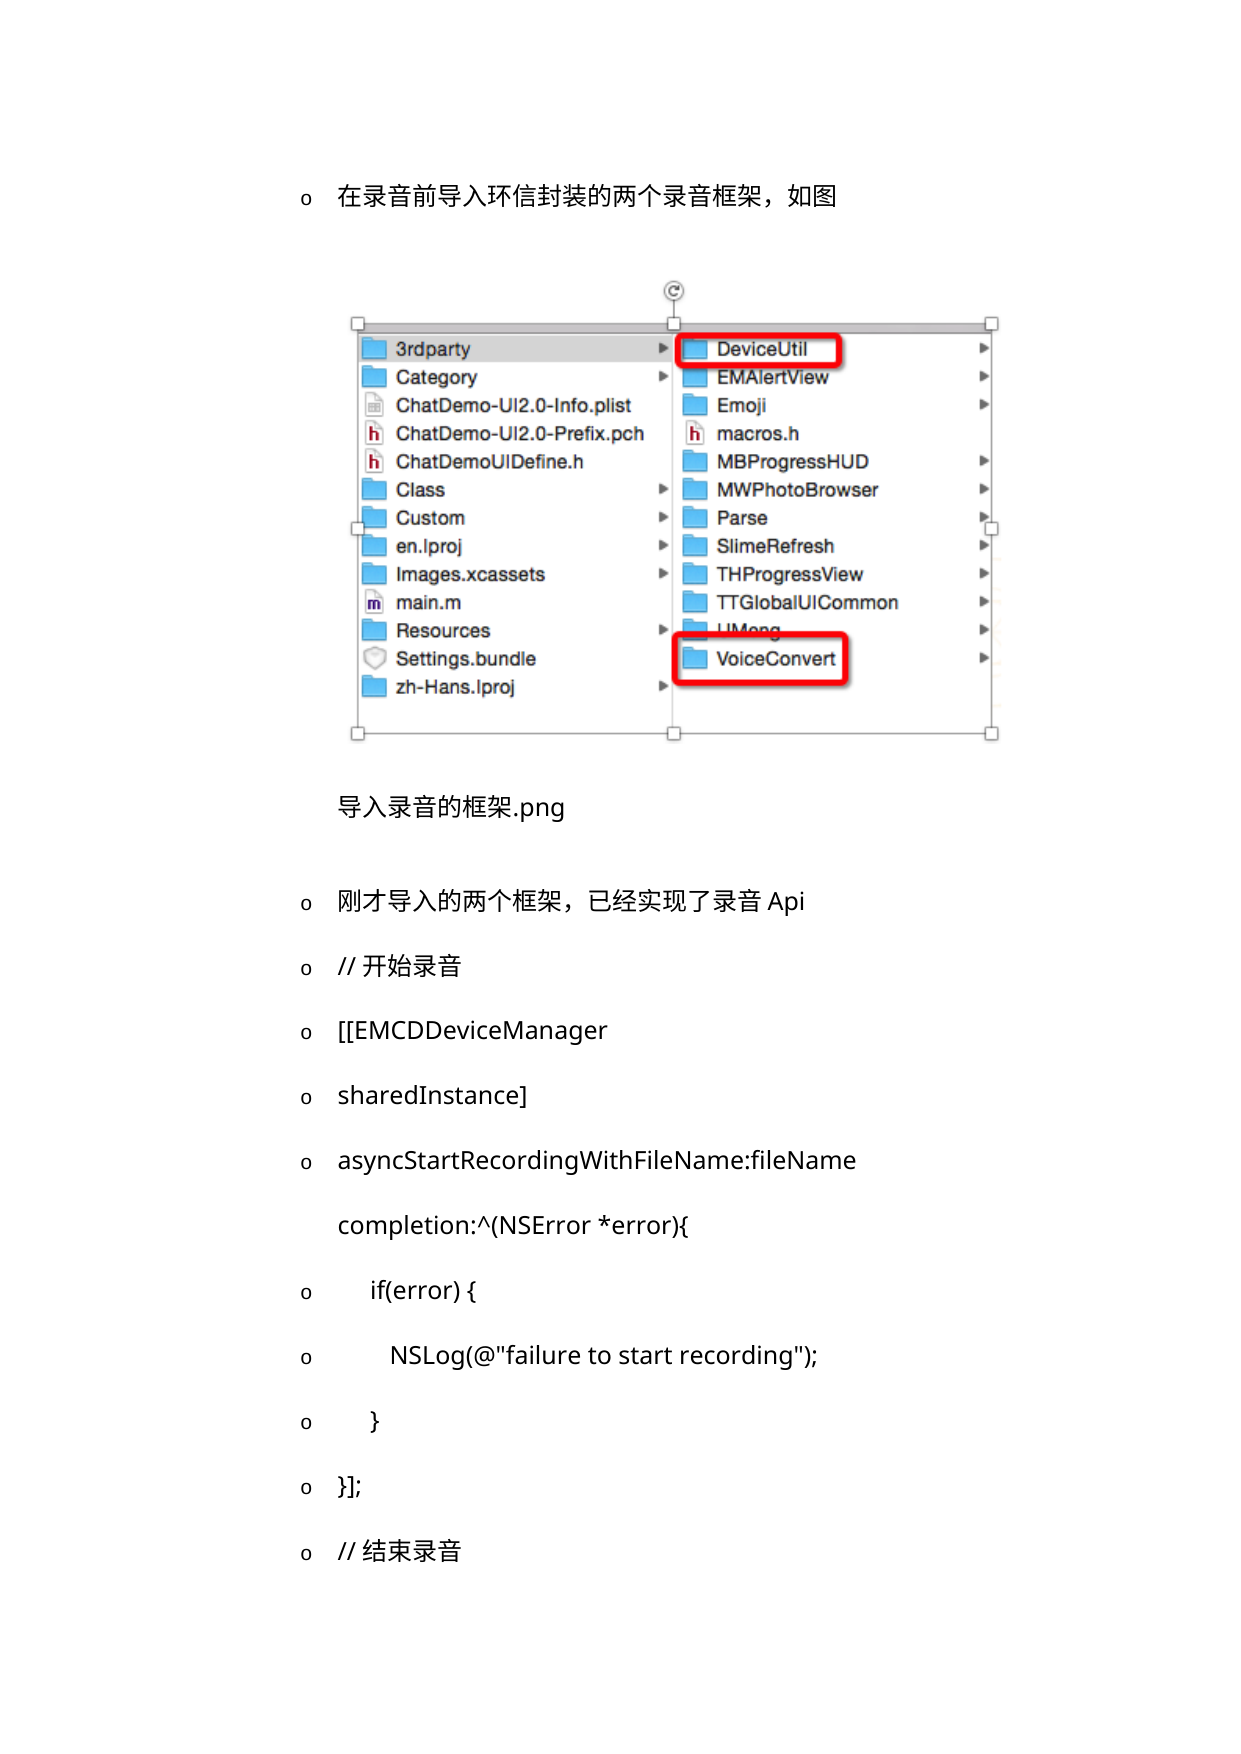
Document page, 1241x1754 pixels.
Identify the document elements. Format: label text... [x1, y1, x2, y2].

list }]; [300, 1452, 1053, 1517]
list // 结束录音 [300, 1517, 1053, 1582]
list } [300, 1387, 1053, 1452]
picture [337, 256, 1002, 744]
list [[EMCDDeviceManager [300, 997, 1053, 1062]
list if(error) { [300, 1257, 1053, 1322]
list 在录音前导入环信封装的两个录音框架，如图 [300, 162, 1053, 227]
list 刚才导入的两个框架，已经实现了录音Api [300, 867, 1053, 932]
list asyncStartRecordingWithFileName:fileName completion:^(NSError *error){ [300, 1127, 1053, 1257]
list // 开始录音 [300, 932, 1053, 997]
list NSLog(@"failure to start recording"); [300, 1322, 1053, 1387]
list sharedInstance] [300, 1062, 1053, 1127]
text 导入录音的框架.png [337, 773, 1053, 838]
